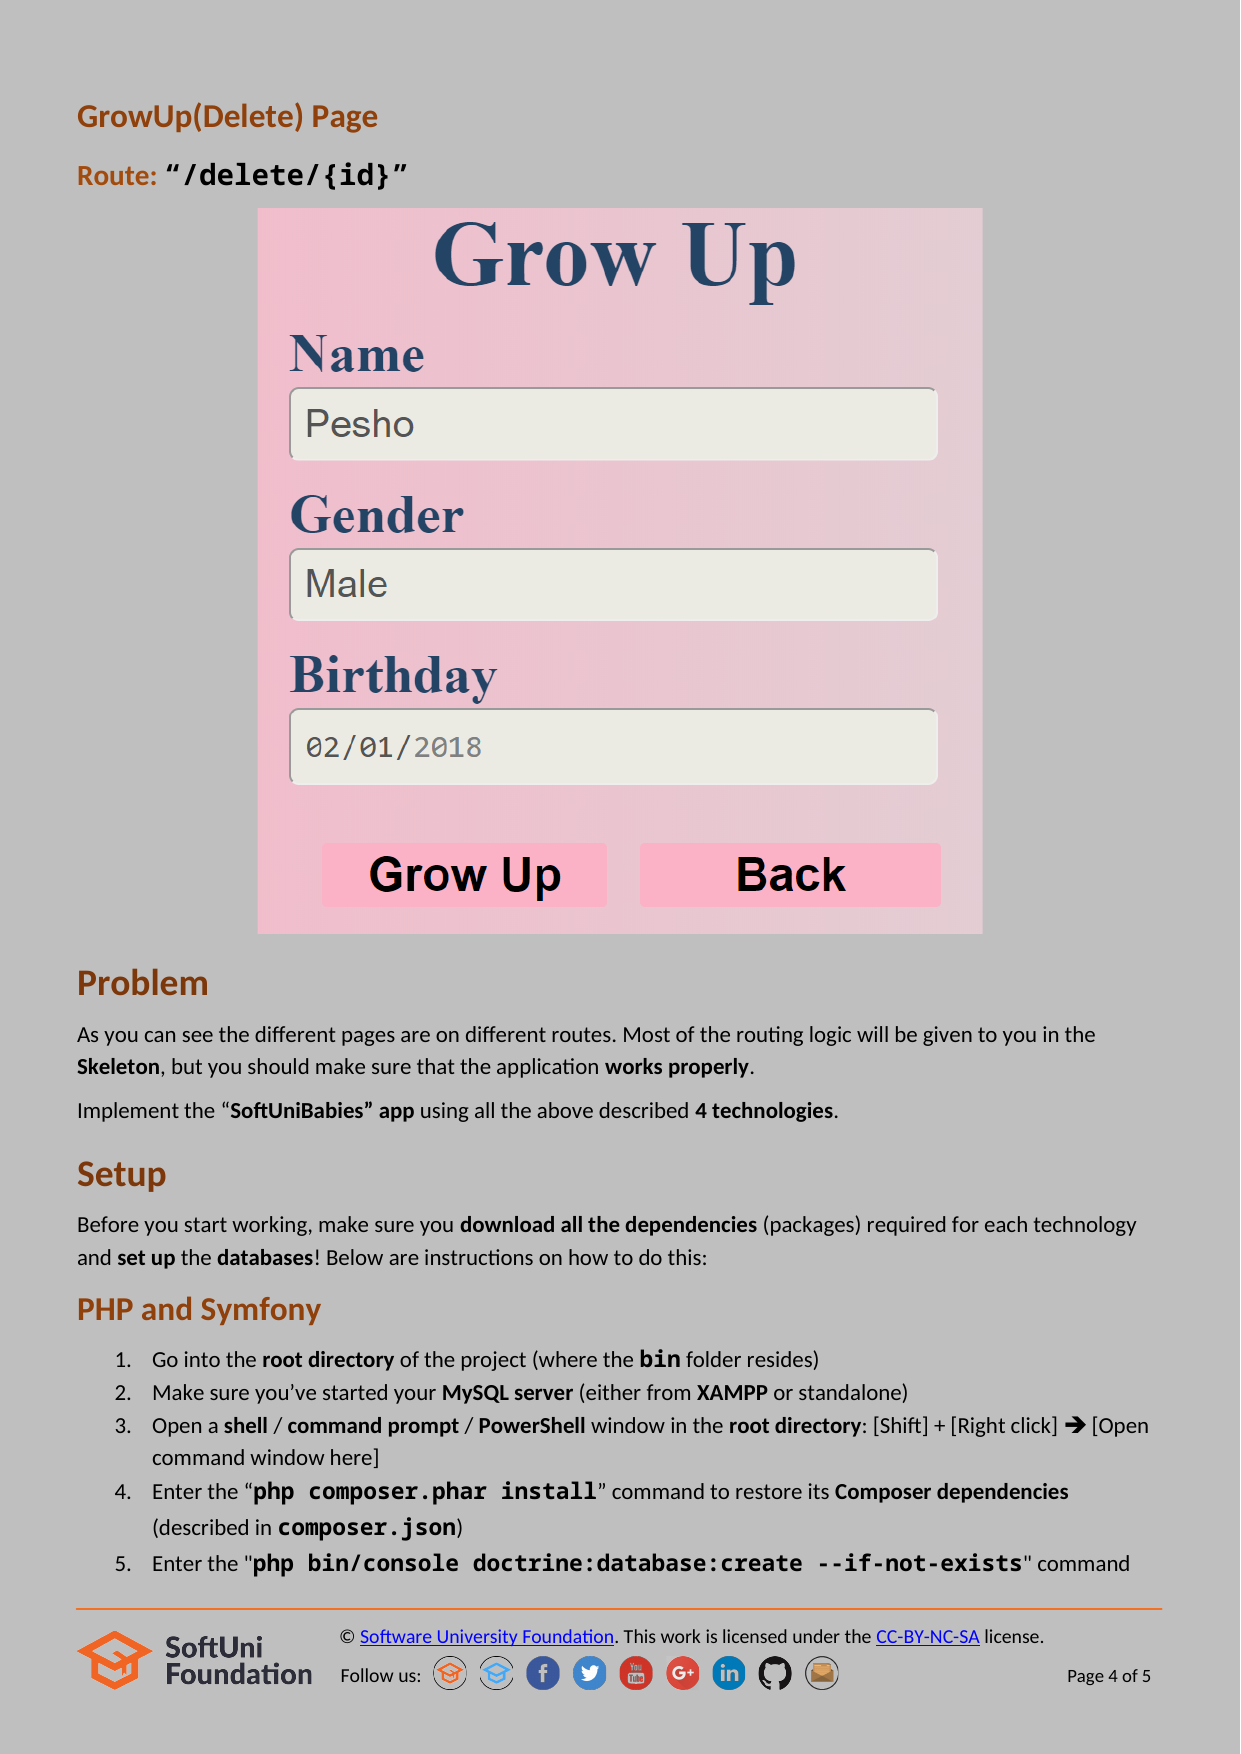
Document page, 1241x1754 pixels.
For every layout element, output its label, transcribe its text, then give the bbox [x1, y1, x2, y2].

text As you can see the different pages are on different routes. Most of the routing logic will be given to you in the Skeleton, but you should make sure that the application works properly. [77, 1020, 1163, 1080]
text Implement the “SoftUniBabies” app using all the above described 4 technologies. [77, 1097, 1163, 1124]
picture [712, 1656, 722, 1666]
subtitle GrowUp(Delete) Page [77, 95, 1163, 136]
picture [257, 208, 983, 934]
picture [433, 1656, 467, 1690]
picture [76, 1631, 312, 1690]
picture [727, 1670, 738, 1680]
list Go into the root directory of the project (where the bin folder resides) [114, 1343, 1163, 1374]
picture [619, 1656, 653, 1690]
picture [736, 1680, 746, 1690]
list Enter the "php bin/console doctrine:database:create --if-not-exists" command [114, 1547, 1163, 1578]
picture [758, 1656, 792, 1690]
subtitle Setup [77, 1149, 1163, 1195]
list Enter the “php composer.phar install” command to restore its Composer dependencies (described in composer.json) [114, 1475, 1163, 1542]
text Before you start working, make sure you download all the dependencies (packages) required for each technology and set up the databases! Below are instructions on how to do this: [77, 1211, 1163, 1271]
picture [573, 1656, 607, 1690]
picture [526, 1656, 560, 1690]
list Make sure you’ve started your MySQL server (either from XAMPP or standalone) [114, 1378, 1163, 1407]
subtitle Problem [77, 959, 1163, 1004]
picture [712, 1680, 722, 1690]
picture [480, 1656, 513, 1690]
picture [736, 1656, 746, 1666]
subtitle PHP and Symfony [77, 1287, 1163, 1328]
subtitle Route: “/delete/{id}” [77, 155, 1163, 194]
picture [666, 1656, 700, 1690]
list Open a shell / command prompt / PowerShell window in the root directory: [Shift] + [Right click] [Open command window here] [114, 1411, 1163, 1471]
picture [805, 1656, 839, 1690]
